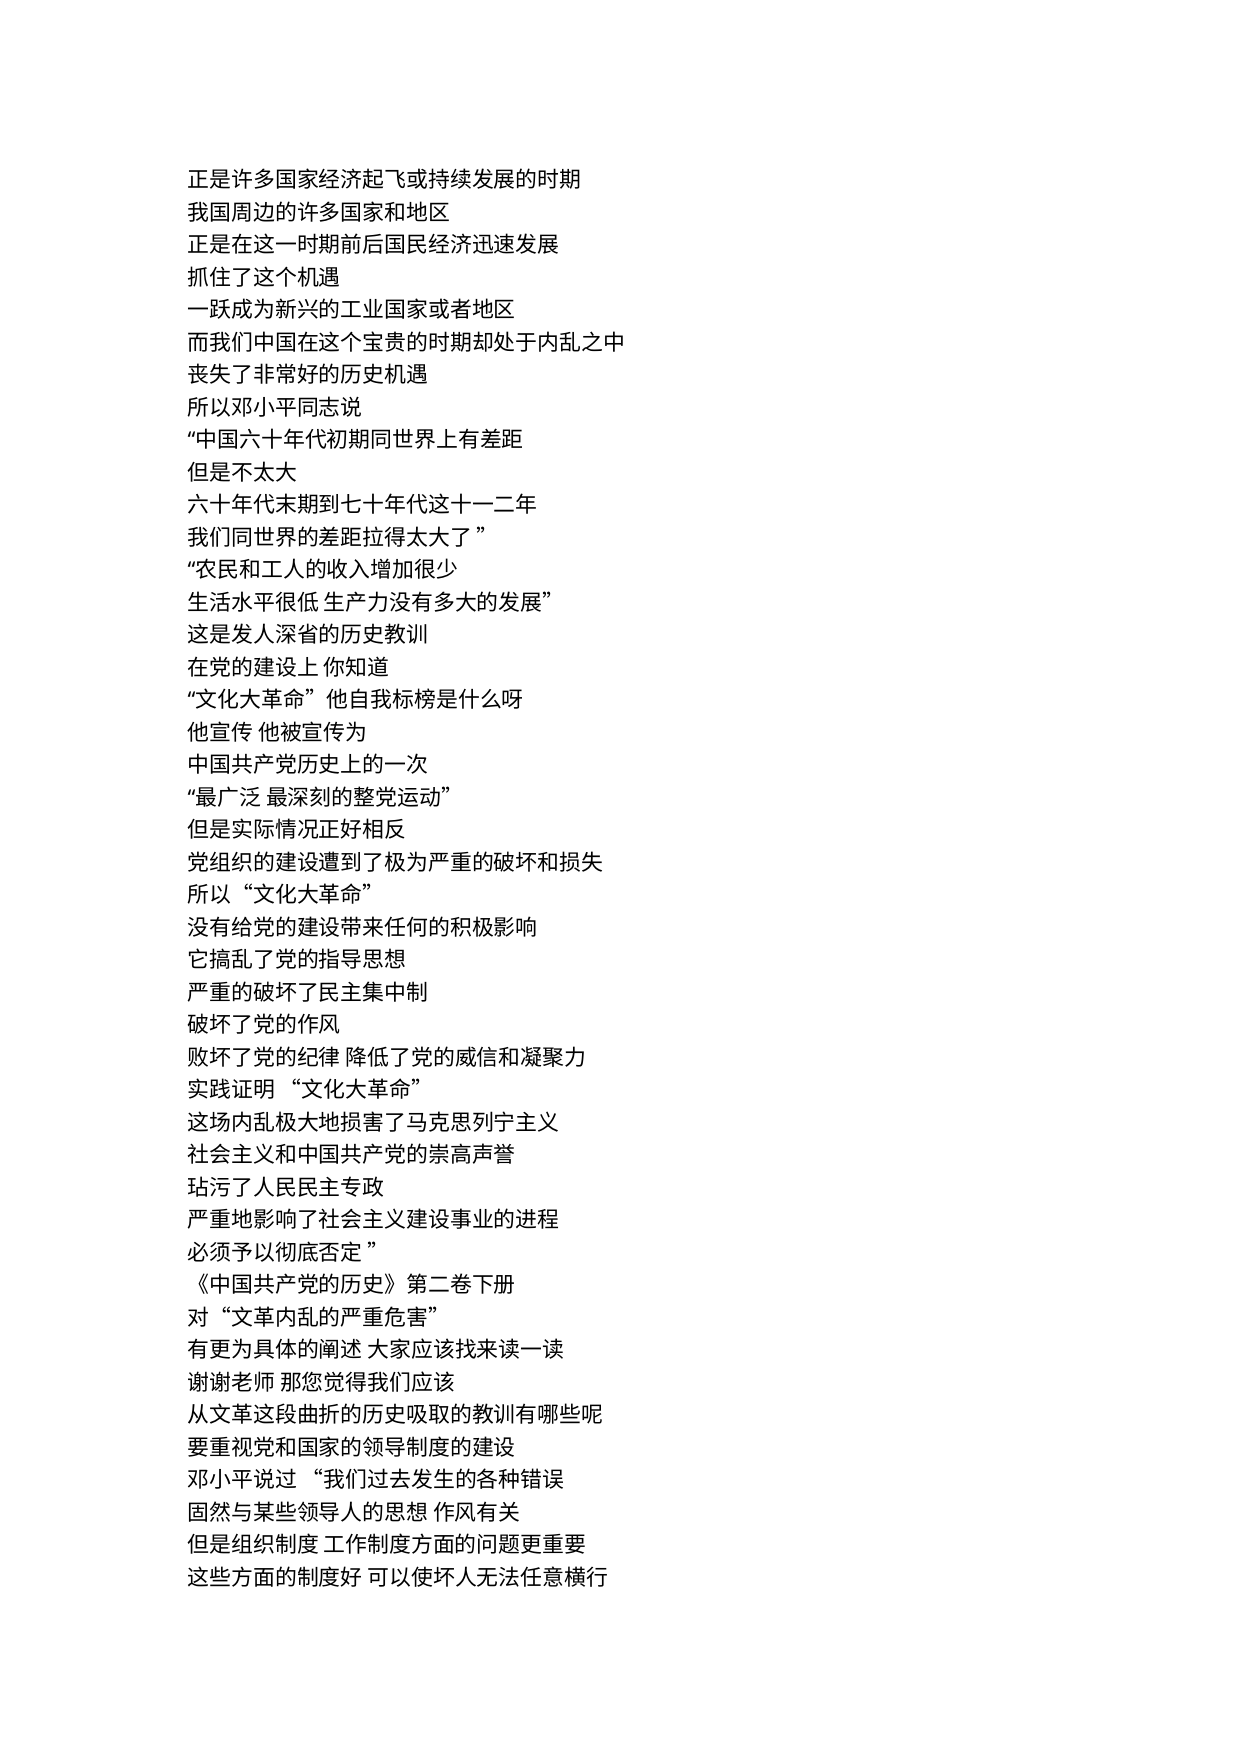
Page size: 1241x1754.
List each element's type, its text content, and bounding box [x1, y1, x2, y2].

text 严重的破坏了民主集中制 [187, 974, 1053, 1007]
text 而我们中国在这个宝贵的时期却处于内乱之中 [187, 324, 1053, 357]
text 玷污了人民民主专政 [187, 1169, 1053, 1202]
text 丧失了非常好的历史机遇 [187, 357, 1053, 389]
text 败坏了党的纪律 降低了党的威信和凝聚力 [187, 1039, 1053, 1072]
text 正是许多国家经济起飞或持续发展的时期 [187, 162, 1053, 194]
text “农民和工人的收入增加很少 [187, 552, 1053, 584]
text 社会主义和中国共产党的崇高声誉 [187, 1137, 1053, 1169]
text 固然与某些领导人的思想 作风有关 [187, 1494, 1053, 1527]
text 没有给党的建设带来任何的积极影响 [187, 909, 1053, 942]
text 在党的建设上 你知道 [187, 649, 1053, 682]
text 实践证明 “文化大革命” [187, 1072, 1053, 1104]
text 但是不太大 [187, 454, 1053, 487]
text “文化大革命”他自我标榜是什么呀 [187, 682, 1053, 714]
text 但是组织制度 工作制度方面的问题更重要 [187, 1527, 1053, 1559]
text 对“文革内乱的严重危害” [187, 1299, 1053, 1332]
text 六十年代末期到七十年代这十一二年 [187, 487, 1053, 519]
text 这些方面的制度好 可以使坏人无法任意横行 [187, 1559, 1053, 1592]
text 从文革这段曲折的历史吸取的教训有哪些呢 [187, 1397, 1053, 1429]
text 抓住了这个机遇 [187, 259, 1053, 292]
text “最广泛 最深刻的整党运动” [187, 779, 1053, 812]
text 所以“文化大革命” [187, 877, 1053, 909]
text 邓小平说过 “我们过去发生的各种错误 [187, 1462, 1053, 1494]
text 它搞乱了党的指导思想 [187, 942, 1053, 974]
text 但是实际情况正好相反 [187, 812, 1053, 844]
text 我们同世界的差距拉得太大了 ” [187, 519, 1053, 552]
text 破坏了党的作风 [187, 1007, 1053, 1039]
text 必须予以彻底否定 ” [187, 1234, 1053, 1267]
text 所以邓小平同志说 [187, 389, 1053, 422]
text 这是发人深省的历史教训 [187, 617, 1053, 649]
text 我国周边的许多国家和地区 [187, 194, 1053, 227]
text 这场内乱极大地损害了马克思列宁主义 [187, 1104, 1053, 1137]
text “中国六十年代初期同世界上有差距 [187, 422, 1053, 454]
text 《中国共产党的历史》第二卷下册 [187, 1267, 1053, 1299]
text 生活水平很低 生产力没有多大的发展” [187, 584, 1053, 617]
text 正是在这一时期前后国民经济迅速发展 [187, 227, 1053, 259]
text 谢谢老师 那您觉得我们应该 [187, 1364, 1053, 1397]
text 党组织的建设遭到了极为严重的破坏和损失 [187, 844, 1053, 877]
text 中国共产党历史上的一次 [187, 747, 1053, 779]
text 一跃成为新兴的工业国家或者地区 [187, 292, 1053, 324]
text 他宣传 他被宣传为 [187, 714, 1053, 747]
text 严重地影响了社会主义建设事业的进程 [187, 1202, 1053, 1234]
text 要重视党和国家的领导制度的建设 [187, 1429, 1053, 1462]
text 有更为具体的阐述 大家应该找来读一读 [187, 1332, 1053, 1364]
